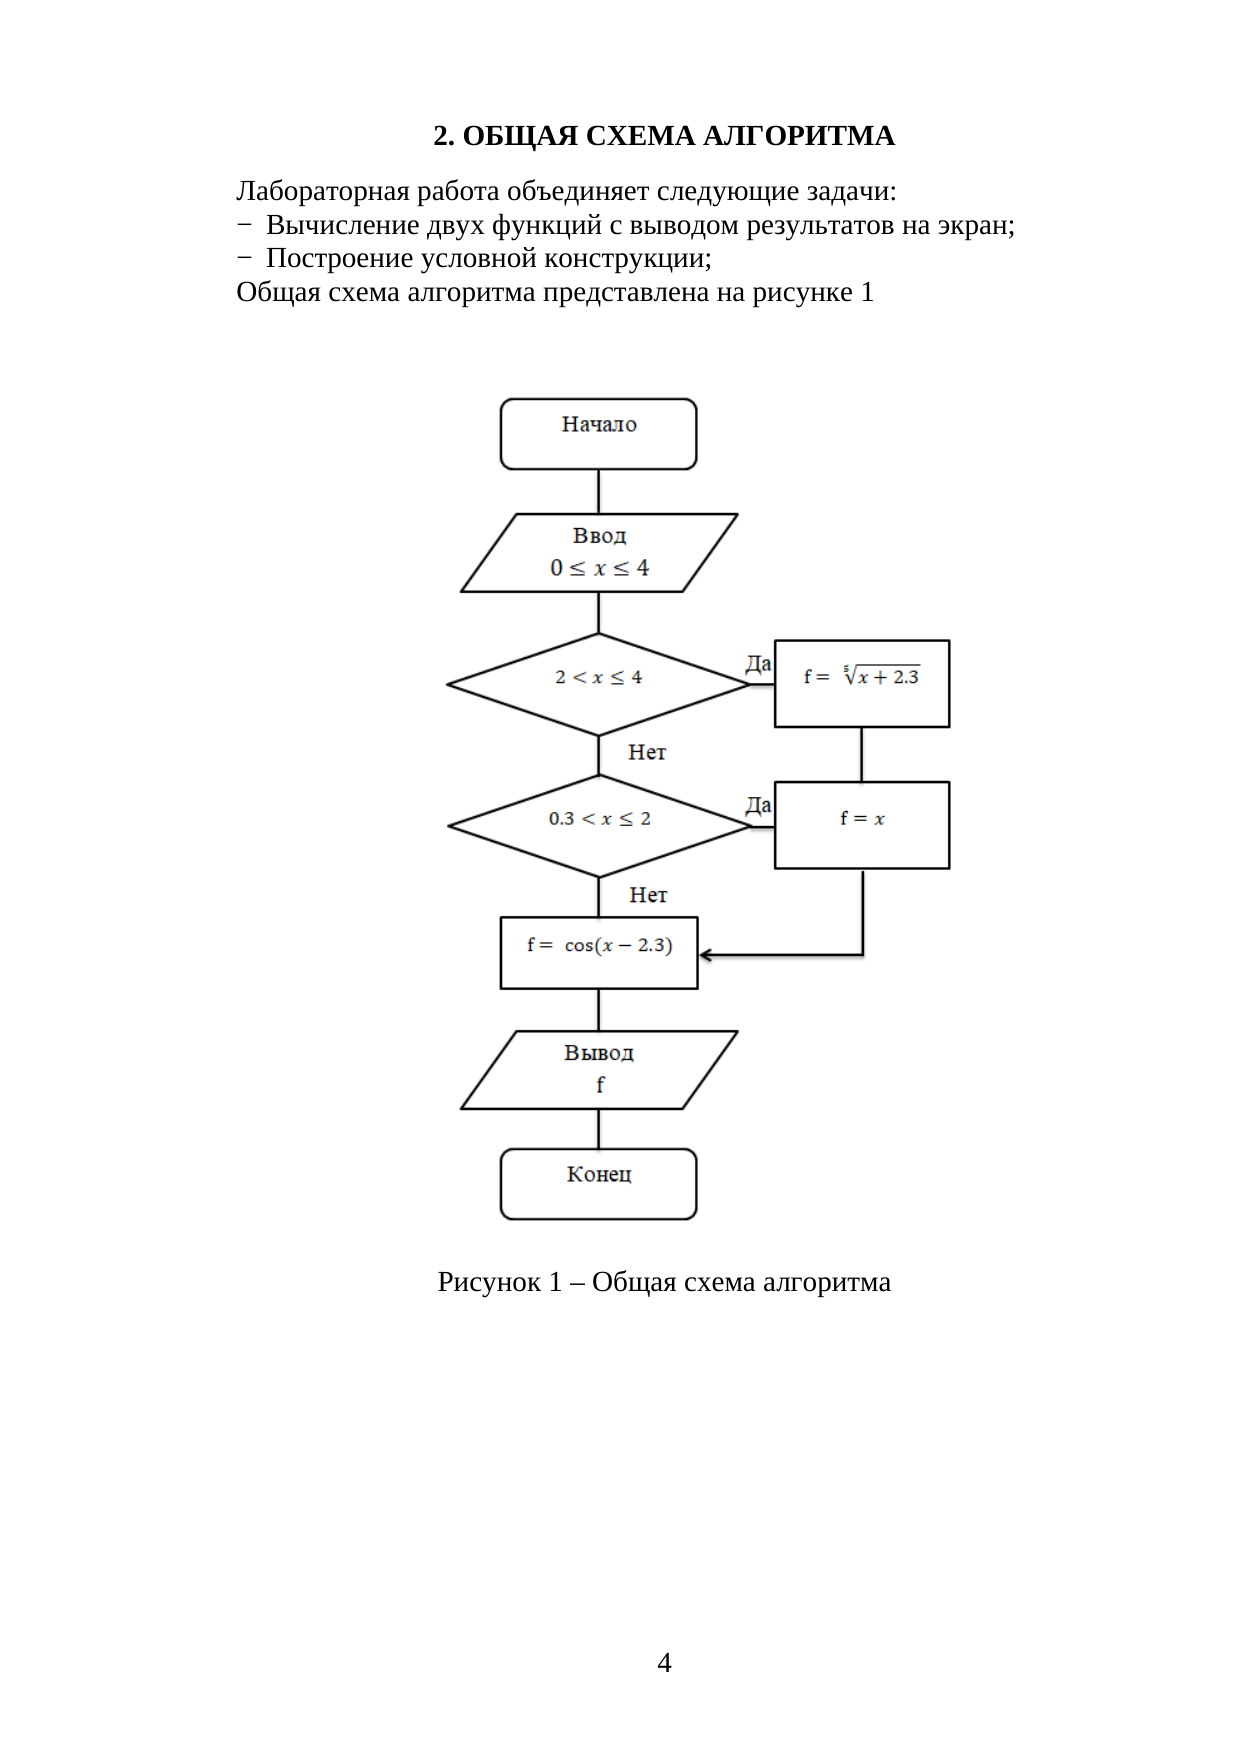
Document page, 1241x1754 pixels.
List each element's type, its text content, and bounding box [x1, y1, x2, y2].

list Построение условной конструкции; [177, 240, 1152, 274]
picture [337, 374, 992, 1243]
list Вычисление двух функций с выводом результатов на экран; [177, 207, 1152, 240]
text Рисунок 1 – Общая схема алгоритма [177, 1264, 1152, 1298]
text Общая схема алгоритма представлена на рисунке 1 [177, 274, 1152, 307]
text 2. ОБЩАЯ СХЕМА АЛГОРИТМА [177, 118, 1152, 152]
text Лабораторная работа объединяет следующие задачи: [177, 173, 1152, 207]
